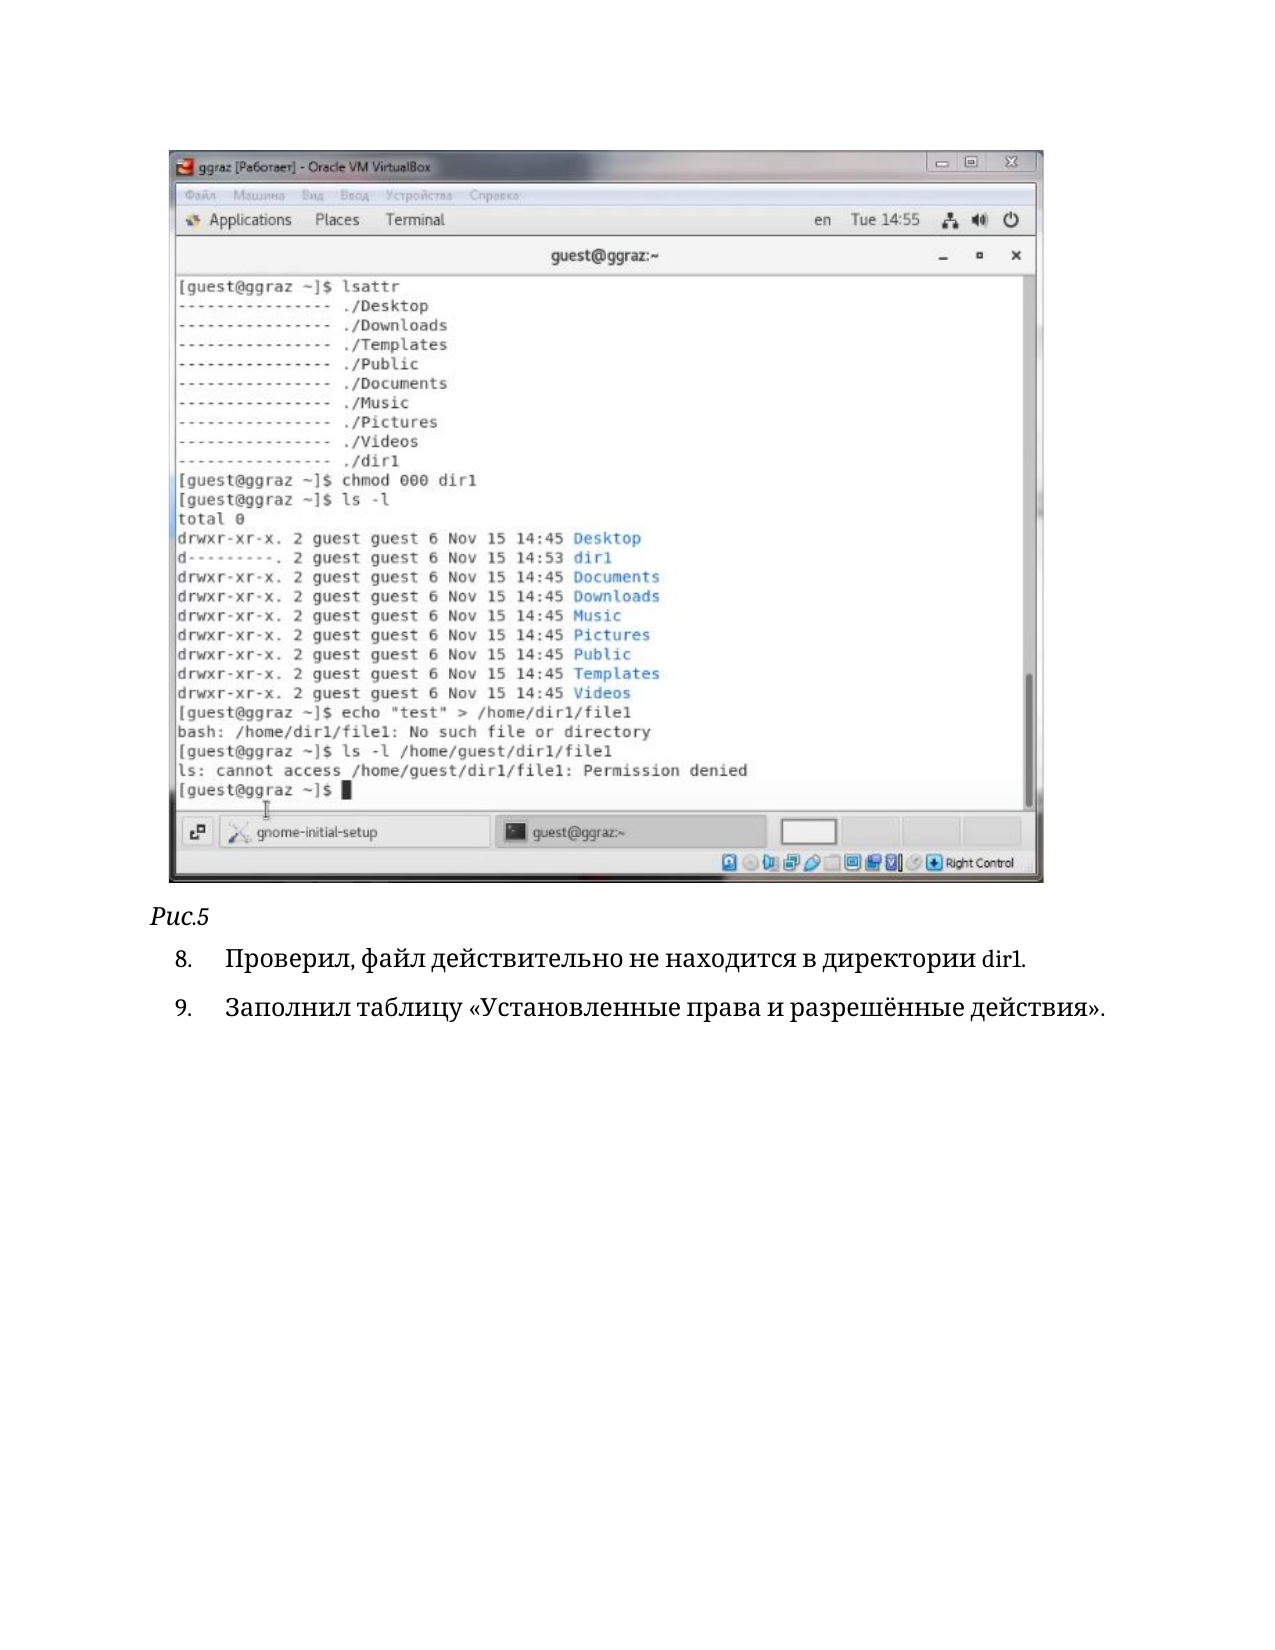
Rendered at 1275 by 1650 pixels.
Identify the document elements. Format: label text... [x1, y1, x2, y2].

list Проверил, файл действительно не находится в директории dir1. [175, 944, 1125, 973]
picture [168, 150, 1044, 883]
text Рис.5 [150, 903, 1125, 932]
list Заполнил таблицу «Установленные права и разрешённые действия». [175, 994, 1125, 1023]
